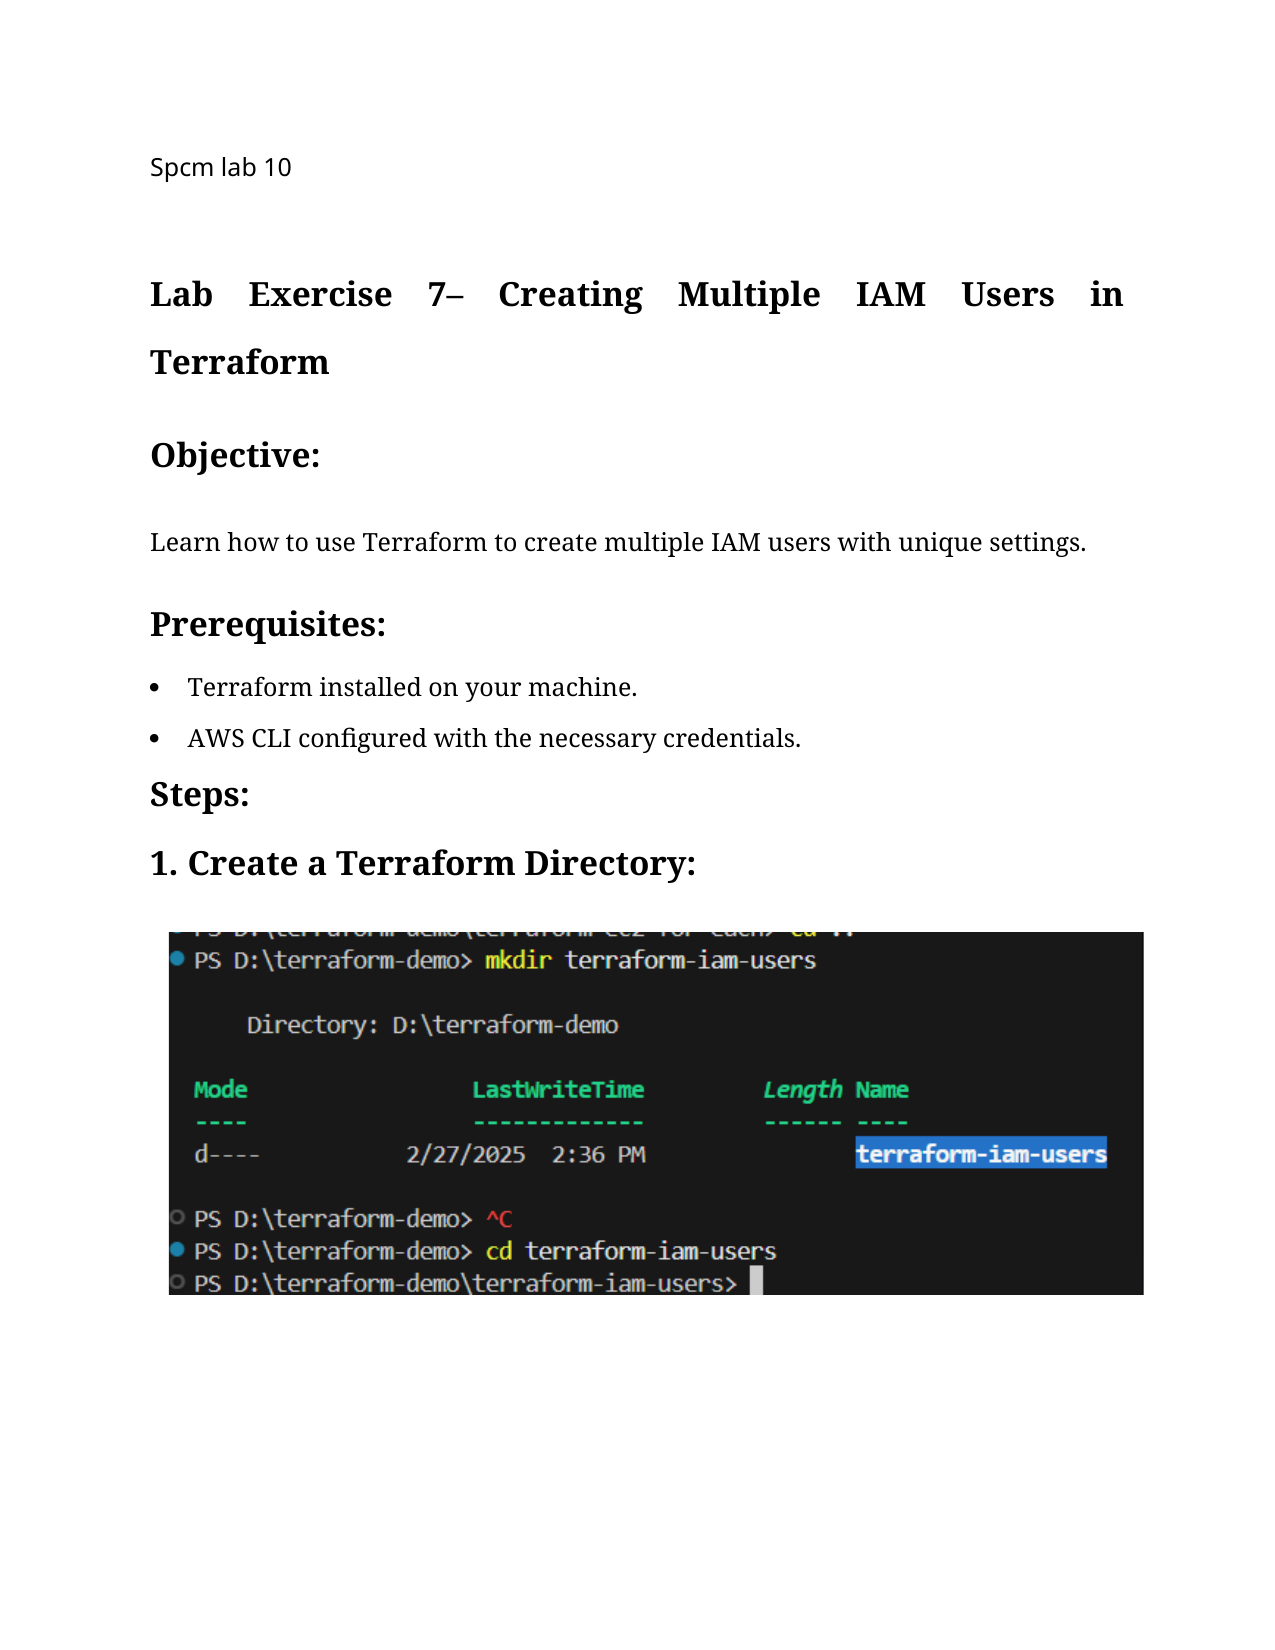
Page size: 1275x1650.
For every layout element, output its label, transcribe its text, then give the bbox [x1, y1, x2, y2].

text Steps: [150, 771, 1125, 817]
text Learn how to use Terraform to create multiple IAM users with unique settings. [150, 525, 1125, 559]
text Lab Exercise 7– Creating Multiple IAM Users in Terraform [150, 271, 1125, 384]
list Terraform installed on your machine. [150, 669, 1125, 703]
list AWS CLI configured with the necessary credentials. [150, 720, 1125, 754]
text Spcm lab 10 [150, 150, 1125, 184]
list Create a Terraform Directory: [150, 839, 1125, 885]
text Prerequisites: [150, 601, 1125, 646]
text Objective: [150, 432, 1125, 477]
